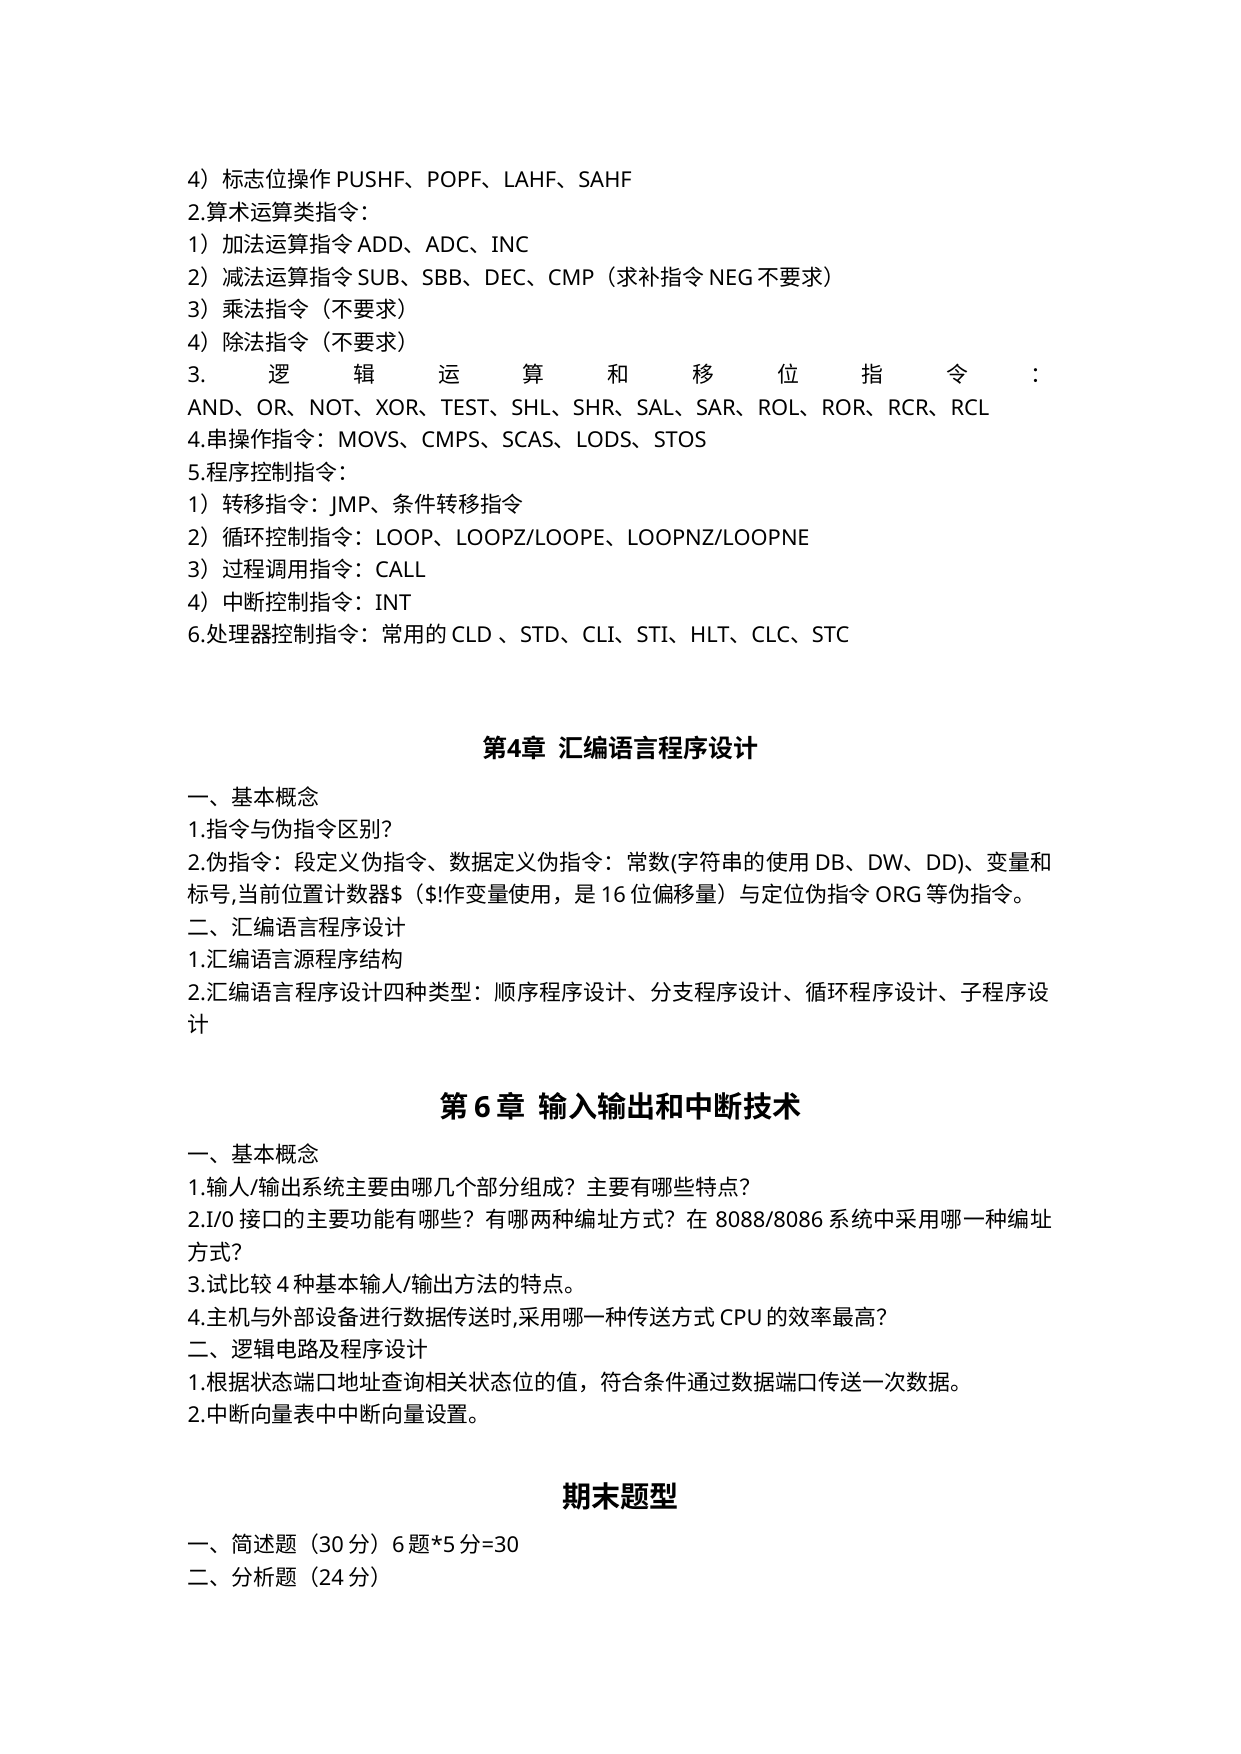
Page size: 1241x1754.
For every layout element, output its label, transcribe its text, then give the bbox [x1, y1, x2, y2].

text 2.汇编语言程序设计四种类型：顺序程序设计、分支程序设计、循环程序设计、子程序设计 [187, 974, 1053, 1039]
text 5.程序控制指令： [187, 454, 1053, 487]
text 二、逻辑电路及程序设计 [187, 1332, 1053, 1364]
text 1.输人/输出系统主要由哪几个部分组成？主要有哪些特点？ [187, 1169, 1053, 1202]
text 4.主机与外部设备进行数据传送时,采用哪一种传送方式CPU的效率最高？ [187, 1299, 1053, 1332]
text 第6章 输入输出和中断技术 [187, 1072, 1053, 1137]
text 2.中断向量表中中断向量设置。 [187, 1397, 1053, 1429]
text 2）减法运算指令SUB、SBB、DEC、CMP（求补指令NEG不要求） [187, 259, 1053, 292]
text 4.串操作指令：MOVS、CMPS、SCAS、LODS、STOS [187, 422, 1053, 454]
text 1）转移指令：JMP、条件转移指令 [187, 487, 1053, 519]
text 2.伪指令：段定义伪指令、数据定义伪指令：常数(字符串的使用DB、DW、DD)、变量和标号,当前位置计数器$（$!作变量使用，是16位偏移量）与定位伪指令ORG等伪指令。 [187, 844, 1053, 909]
list 汇编语言程序设计 [187, 714, 1053, 779]
text 4）除法指令（不要求） [187, 324, 1053, 357]
text 3）乘法指令（不要求） [187, 292, 1053, 324]
text 3.逻辑运算和移位指令：AND、OR、NOT、XOR、TEST、SHL、SHR、SAL、SAR、ROL、ROR、RCR、RCL [187, 357, 1053, 422]
text 4）中断控制指令：INT [187, 584, 1053, 617]
text 4）标志位操作PUSHF、POPF、LAHF、SAHF [187, 162, 1053, 194]
text 6.处理器控制指令：常用的CLD 、STD、CLI、STI、HLT、CLC、STC [187, 617, 1053, 649]
text 2.I/0接口的主要功能有哪些？有哪两种编址方式？在8088/8086系统中采用哪一种编址方式？ [187, 1202, 1053, 1267]
text 1.汇编语言源程序结构 [187, 942, 1053, 974]
text 3.试比较 4种基本输人/输出方法的特点。 [187, 1267, 1053, 1299]
text 2）循环控制指令：LOOP、LOOPZ/LOOPE、LOOPNZ/LOOPNE [187, 519, 1053, 552]
text 期末题型 [187, 1462, 1053, 1527]
text 1.根据状态端口地址查询相关状态位的值，符合条件通过数据端口传送一次数据。 [187, 1364, 1053, 1397]
text 2.算术运算类指令： [187, 194, 1053, 227]
text 1）加法运算指令ADD、ADC、INC [187, 227, 1053, 259]
list 基本概念 [187, 779, 1053, 812]
text 3）过程调用指令：CALL [187, 552, 1053, 584]
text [187, 1527, 1053, 1592]
text 二、汇编语言程序设计 [187, 909, 1053, 942]
text 一、基本概念 [187, 1137, 1053, 1169]
text 1.指令与伪指令区别？ [187, 812, 1053, 844]
